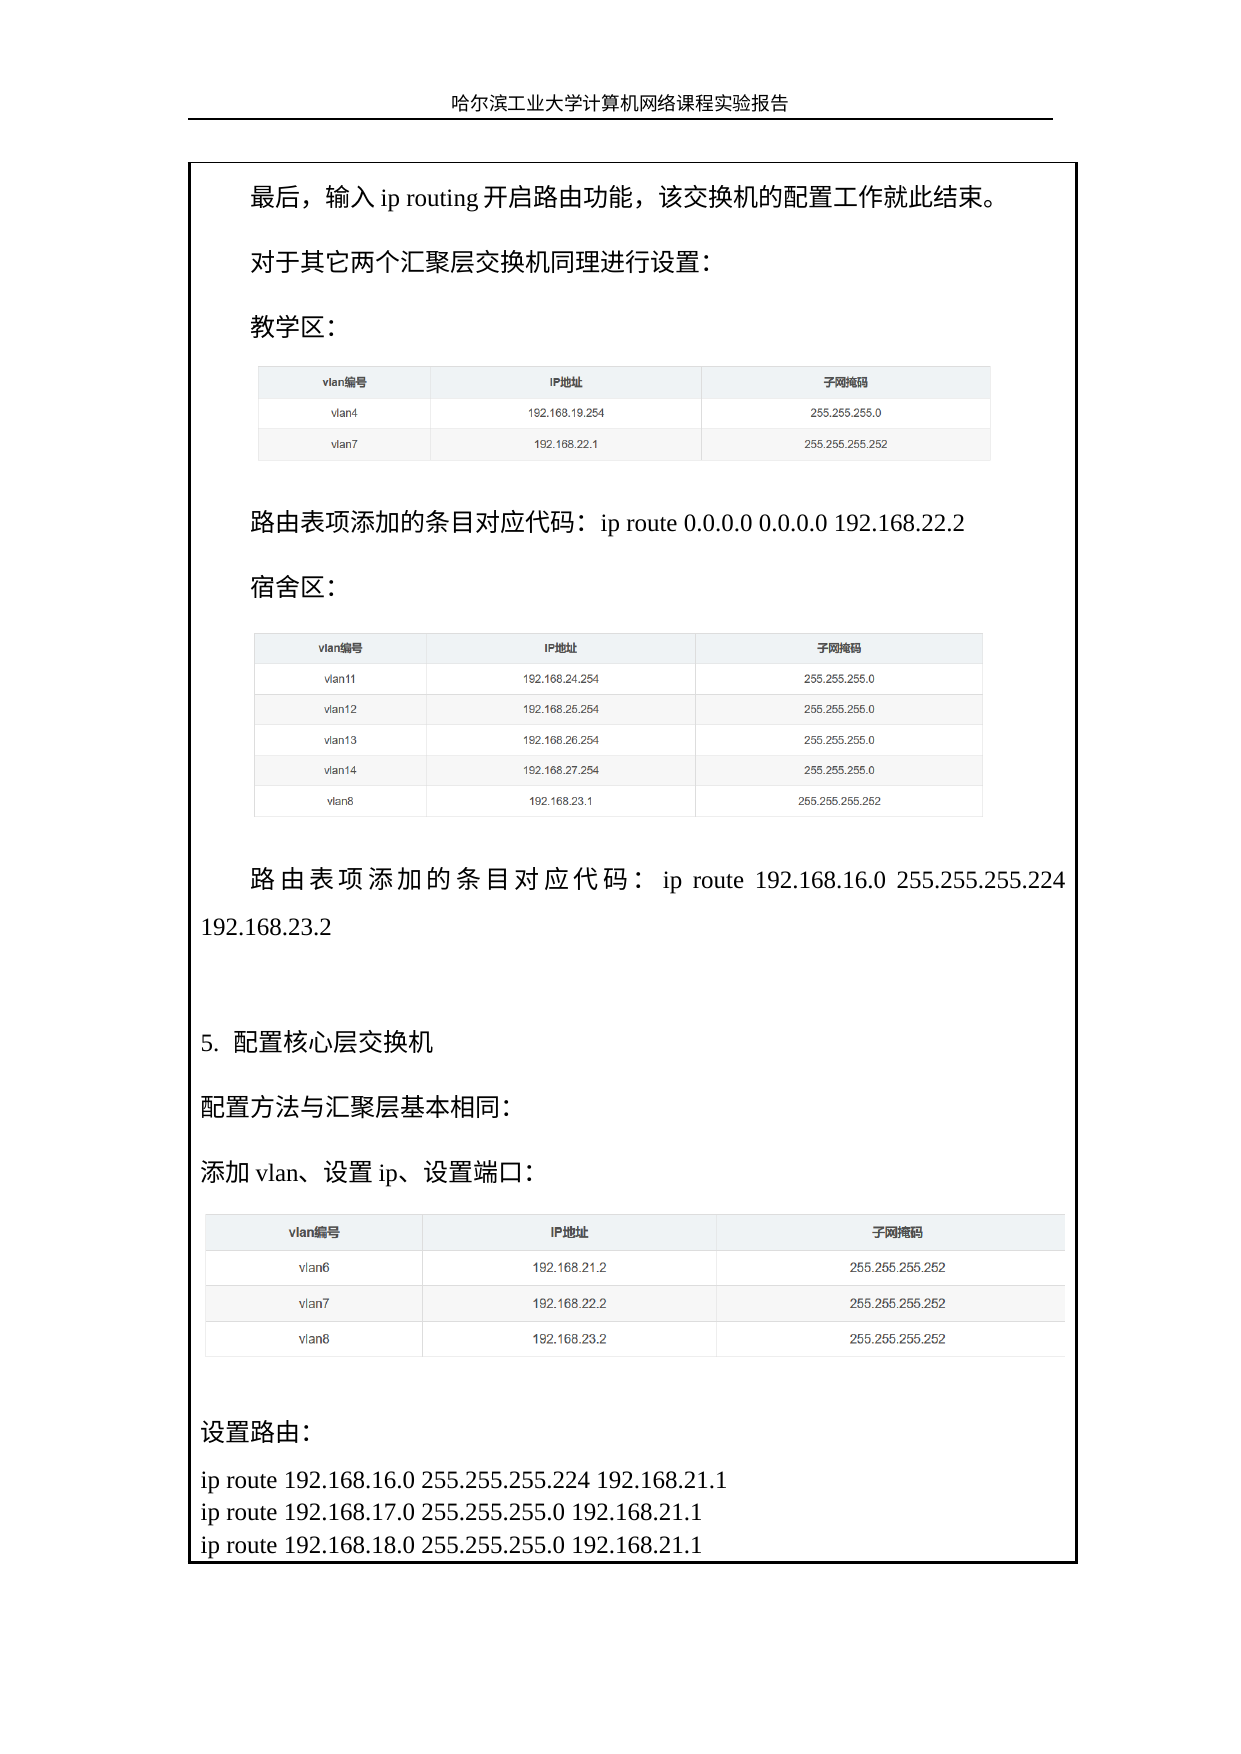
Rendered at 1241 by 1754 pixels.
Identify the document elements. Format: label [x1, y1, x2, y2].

table_cell [191, 163, 1075, 1561]
picture [200, 1203, 1065, 1368]
picture [250, 618, 988, 820]
picture [250, 358, 992, 464]
